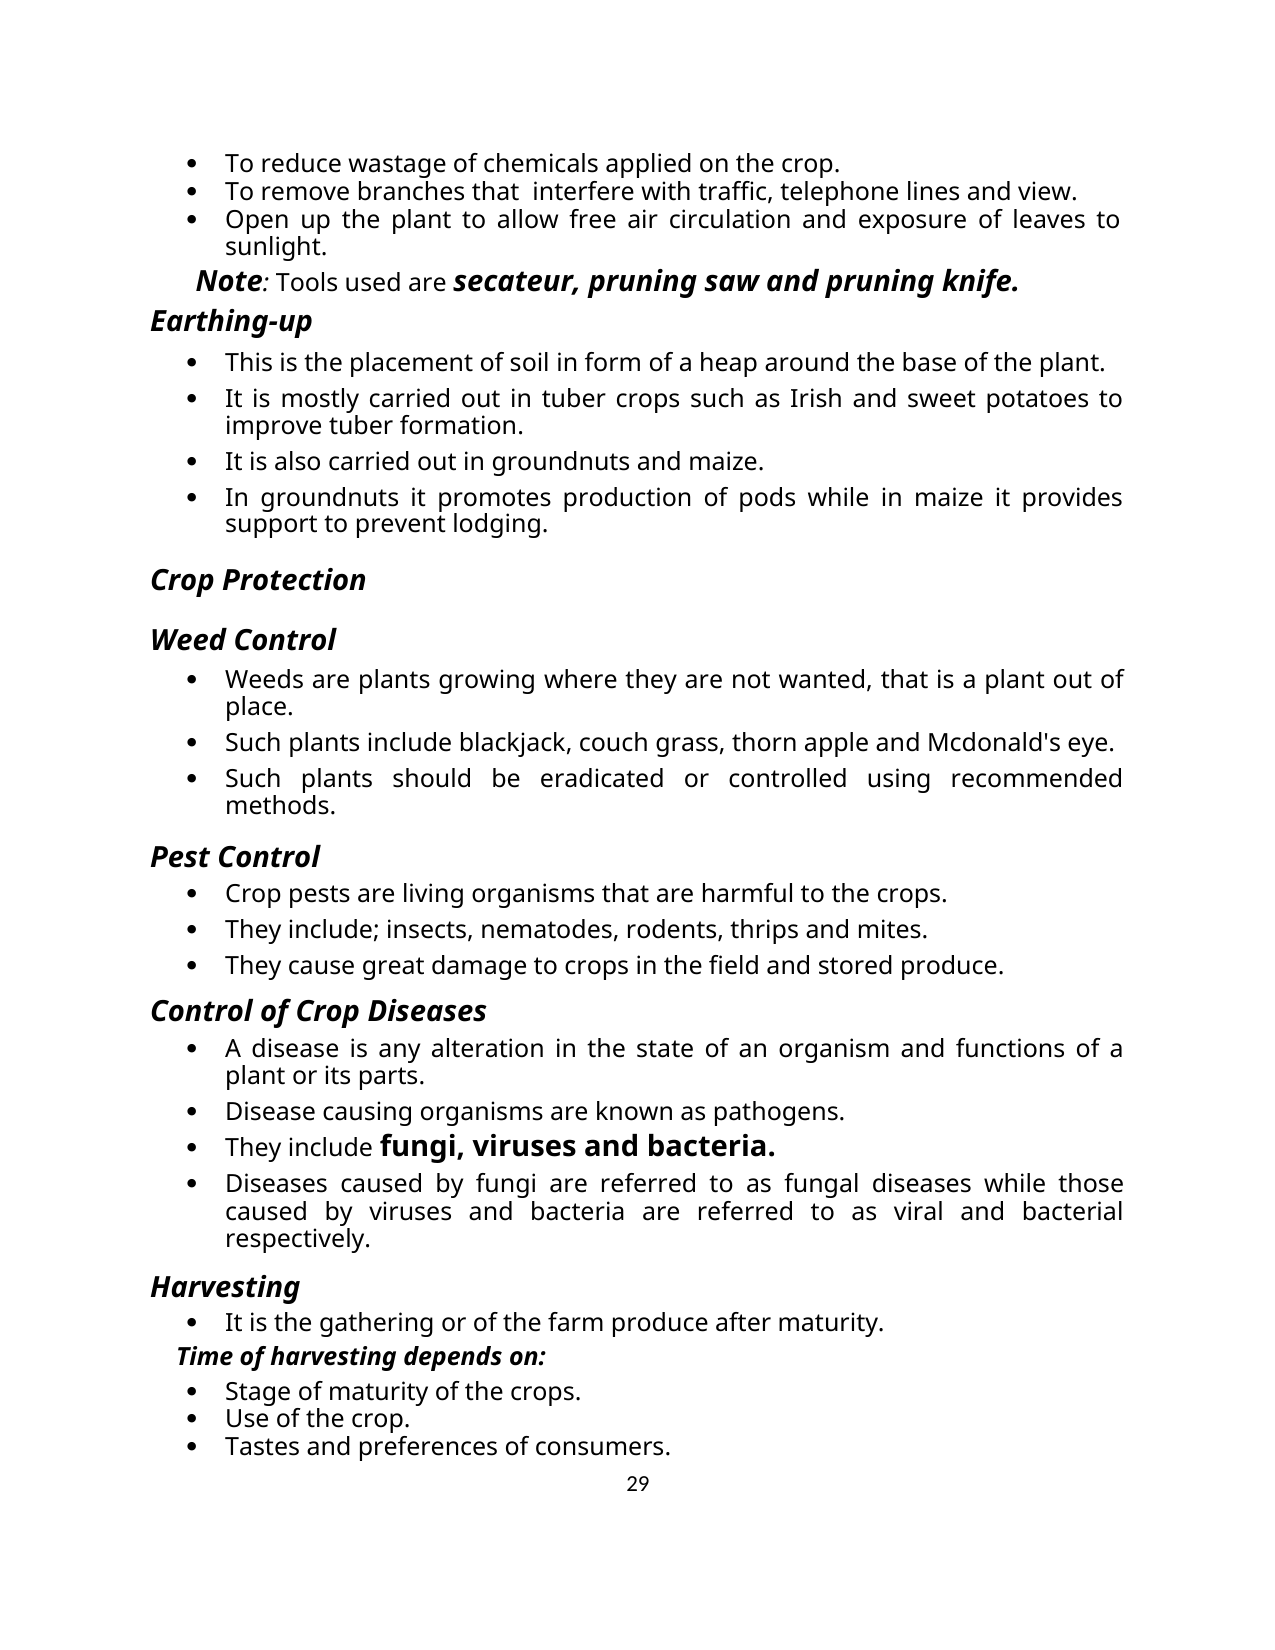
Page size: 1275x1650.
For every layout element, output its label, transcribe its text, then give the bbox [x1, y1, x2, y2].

text Crop Protection [150, 561, 936, 598]
list Such plants include blackjack, couch grass, thorn apple and Mcdonald's eye. [187, 730, 1124, 757]
list Stage of maturity of the crops. [187, 1378, 1123, 1406]
list They include fungi, viruses and bacteria. [187, 1134, 1125, 1162]
text Earthing-up [150, 297, 1124, 341]
text Time of harvesting depends on: [150, 1344, 1123, 1371]
list Use of the crop. [187, 1406, 1125, 1433]
list In groundnuts it promotes production of pods while in maize it provides support to prevent lodging. [187, 484, 1124, 538]
list Such plants should be eradicated or controlled using recommended methods. [187, 766, 1124, 820]
list Diseases caused by fungi are referred to as fungal diseases while those caused by viruses and bacteria are referred to as viral and bacterial respectively. [187, 1170, 1125, 1253]
list A disease is any alteration in the state of an organism and functions of a plant or its parts. [187, 1035, 1125, 1090]
text Control of Crop Diseases [280, 1003, 1125, 1027]
list They cause great damage to crops in the field and stored produce. [187, 953, 1124, 980]
list It is also carried out in groundnuts and maize. [187, 448, 1124, 475]
text Pest Control [150, 848, 1124, 872]
list To remove branches that interfere with traffic, telephone lines and view. [187, 179, 1124, 206]
list Disease causing organisms are known as pathogens. [187, 1098, 1125, 1126]
list Tastes and preferences of consumers. [187, 1433, 1125, 1461]
list Weeds are plants growing where they are not wanted, that is a plant out of place. [187, 667, 1124, 721]
list It is the gathering or of the farm produce after maturity. [187, 1309, 1123, 1337]
text Control of Crop Diseases [150, 1003, 282, 1027]
list They include; insects, nematodes, rodents, thrips and mites. [187, 917, 1124, 944]
text Harvesting [150, 1276, 1125, 1302]
text Note: Tools used are secateur, pruning saw and pruning knife. [150, 268, 1123, 297]
list Crop pests are living organisms that are harmful to the crops. [187, 881, 1124, 908]
text Weed Control [150, 621, 936, 658]
list It is mostly carried out in tuber crops such as Irish and sweet potatoes to improve tuber formation. [187, 386, 1124, 439]
list To reduce wastage of chemicals applied on the crop. [187, 150, 1123, 178]
list Open up the plant to allow free air circulation and exposure of leaves to sunlight. [187, 207, 1123, 261]
list This is the placement of soil in form of a heap around the base of the plant. [187, 349, 1124, 377]
